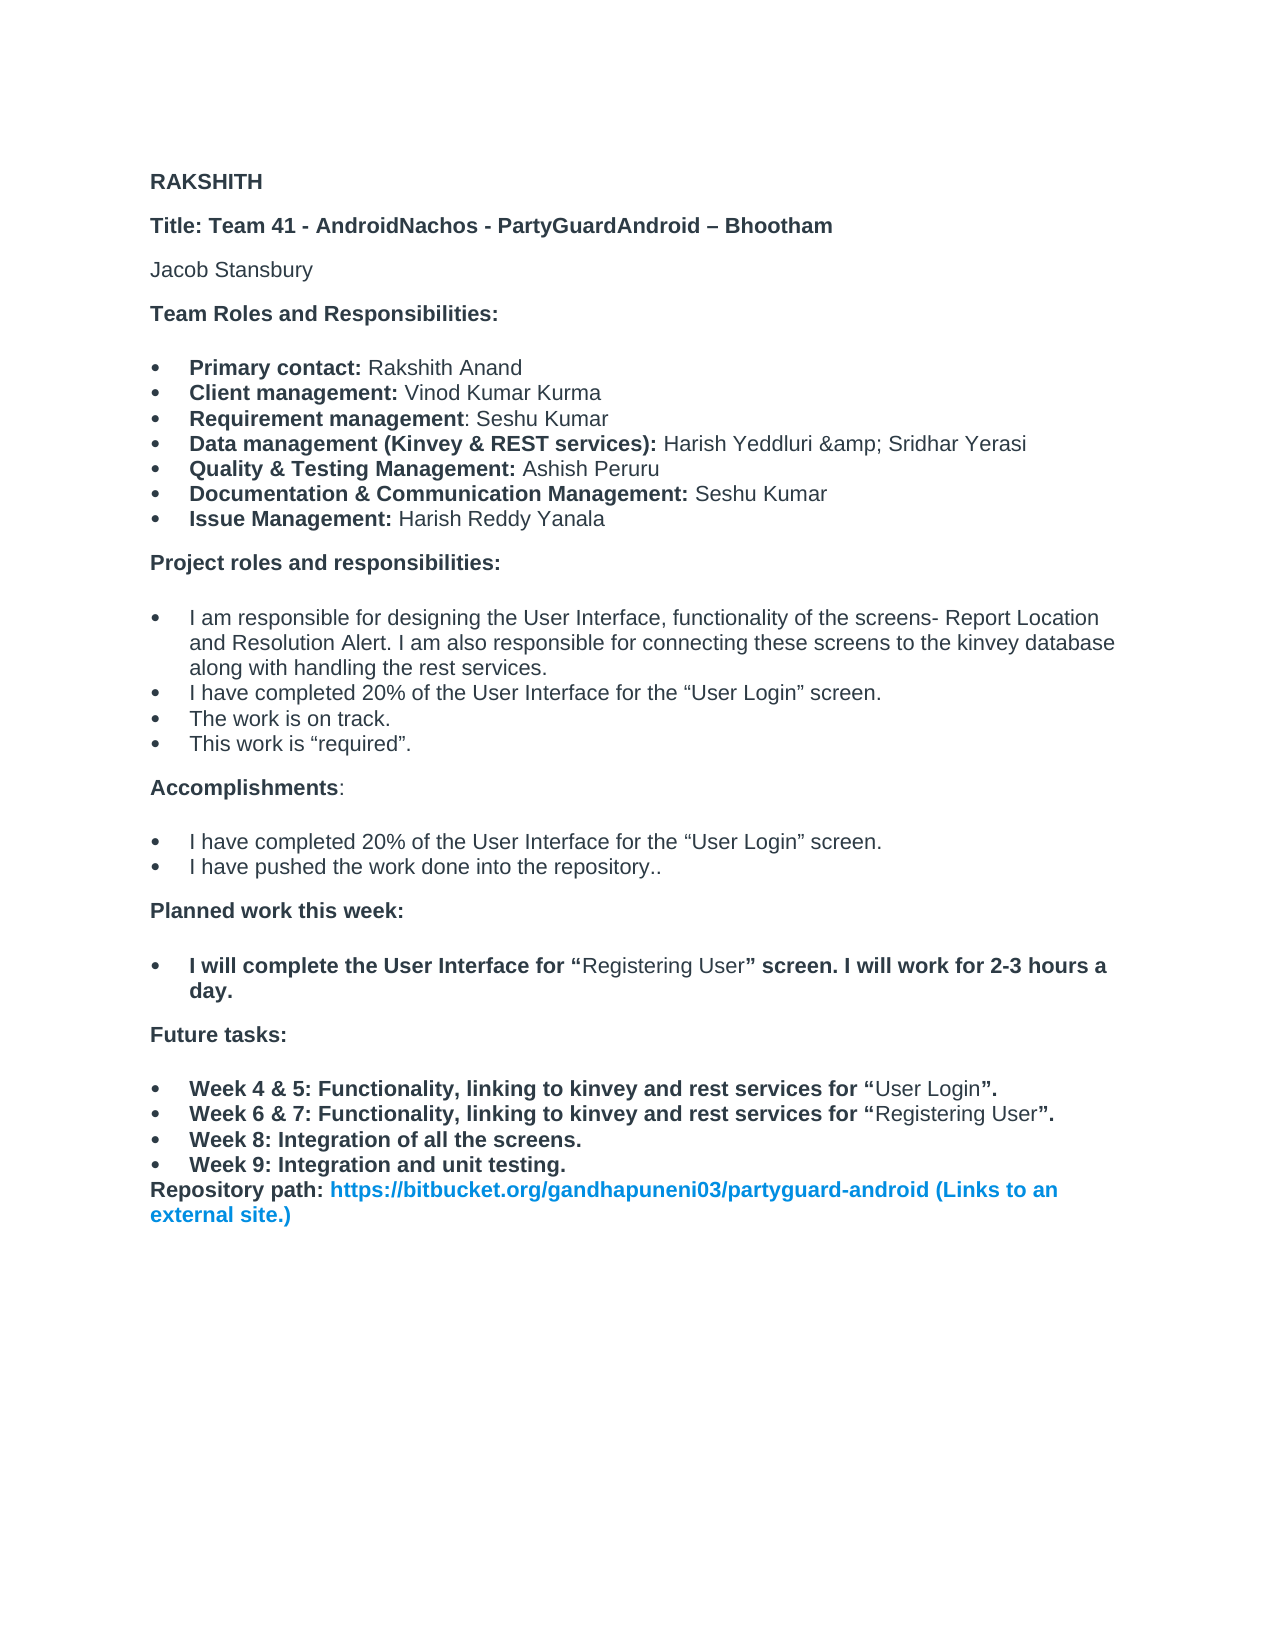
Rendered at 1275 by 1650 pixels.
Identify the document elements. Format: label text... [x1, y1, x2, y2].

list Week 6 & 7: Functionality, linking to kinvey and rest services for “Registering User”. [152, 1101, 1125, 1126]
list Week 9: Integration and unit testing. [152, 1152, 1125, 1177]
list Primary contact: Rakshith Anand [152, 355, 1125, 380]
text Title: Team 41 - AndroidNachos - PartyGuardAndroid – Bhootham [150, 213, 1125, 238]
list I am responsible for designing the User Interface, functionality of the screens- Report Location and Resolution Alert. I am also responsible for connecting these screens to the kinvey database along with handling the rest services. [152, 604, 1125, 680]
list This work is “required”. [152, 731, 1125, 756]
list Requirement management: Seshu Kumar [152, 405, 1125, 431]
list I have completed 20% of the User Interface for the “User Login” screen. [152, 680, 1125, 705]
list The work is on track. [152, 705, 1125, 731]
text Project roles and responsibilities: [150, 550, 1125, 575]
list Week 4 & 5: Functionality, linking to kinvey and rest services for “User Login”. [152, 1076, 1125, 1101]
list Client management: Vinod Kumar Kurma [152, 380, 1125, 405]
text Future tasks: [150, 1022, 1125, 1047]
text Team Roles and Responsibilities: [150, 301, 1125, 326]
text Accomplishments: [150, 774, 1125, 800]
list Week 8: Integration of all the screens. [152, 1126, 1125, 1152]
text RAKSHITH [150, 169, 1125, 194]
list Quality & Testing Management: Ashish Peruru [152, 456, 1125, 481]
list Data management (Kinvey & REST services): Harish Yeddluri &amp; Sridhar Yerasi [152, 431, 1125, 456]
list I have pushed the work done into the repository.. [152, 854, 1125, 879]
list Issue Management: Harish Reddy Yanala [152, 506, 1125, 531]
list Documentation & Communication Management: Seshu Kumar [152, 481, 1125, 506]
list I have completed 20% of the User Interface for the “User Login” screen. [152, 829, 1125, 854]
list I will complete the User Interface for “Registering User” screen. I will work for 2-3 hours a day. [152, 952, 1125, 1003]
text Planned work this week: [150, 898, 1125, 923]
text Jacob Stansbury [150, 257, 1125, 282]
text Repository path: https://bitbucket.org/gandhapuneni03/partyguard-android (Links to an external site.) [150, 1177, 1125, 1227]
